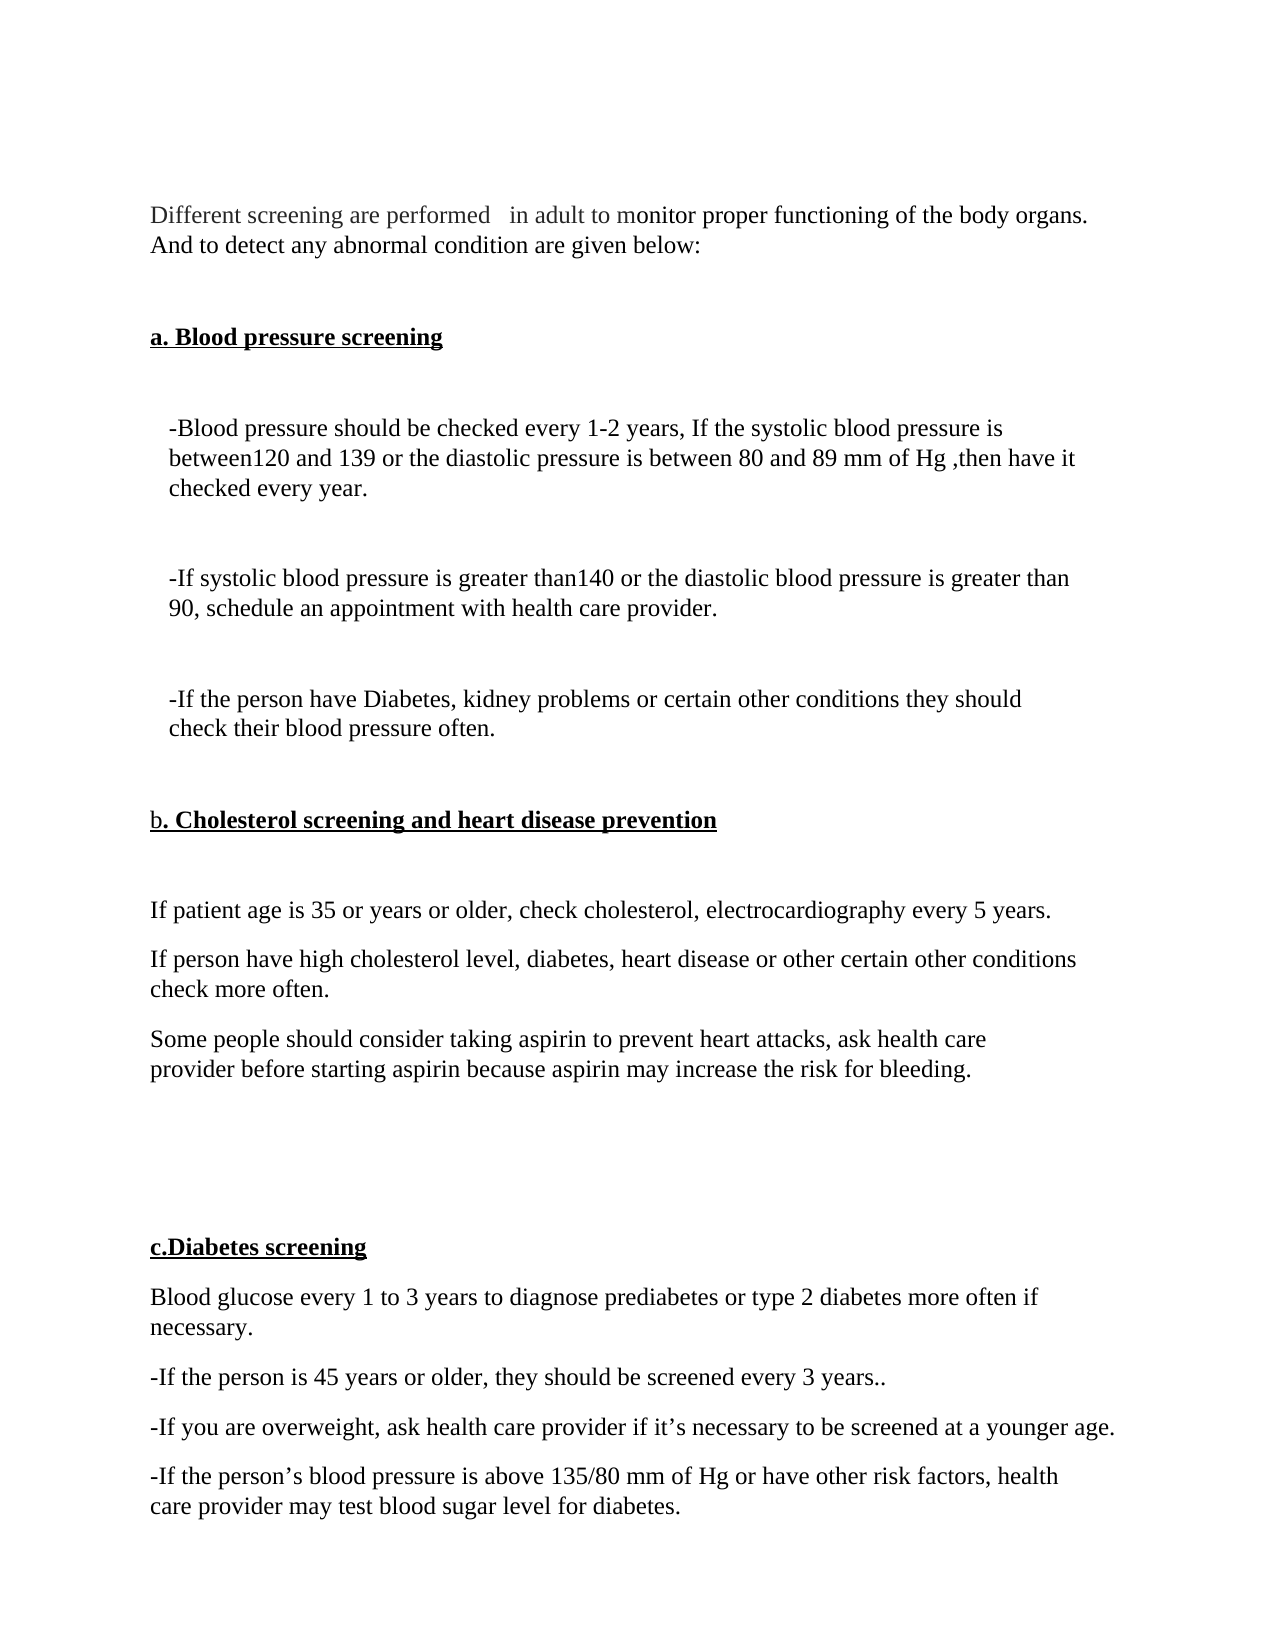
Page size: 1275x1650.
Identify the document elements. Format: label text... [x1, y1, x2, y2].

text c.Diabetes screening [150, 1232, 1125, 1261]
text -If the person’s blood pressure is above 135/80 mm of Hg or have other risk factors, health care provider may test blood sugar level for diabetes. [150, 1461, 1106, 1519]
text -Blood pressure should be checked every 1-2 years, If the systolic blood pressure is between120 and 139 or the diastolic pressure is between 80 and 89 mm of Hg ,then have it checked every year. [169, 413, 1081, 502]
text -If the person have Diabetes, kidney problems or certain other conditions they should check their blood pressure often. [169, 684, 1085, 742]
text -If you are overweight, ask health care provider if it’s necessary to be screened at a younger age. [150, 1412, 1125, 1440]
text Different screening are performed in adult to monitor proper functioning of the body organs. And to detect any abnormal condition are given below: [150, 200, 1098, 259]
text Blood glucose every 1 to 3 years to diagnose prediabetes or type 2 diabetes more often if necessary. [150, 1282, 1039, 1340]
text -If systolic blood pressure is greater than140 or the diastolic blood pressure is greater than 90, schedule an appointment with health care provider. [169, 563, 1106, 622]
text -If the person is 45 years or older, they should be screened every 3 years.. [150, 1362, 1125, 1391]
text If patient age is 35 or years or older, check cholesterol, electrocardiography every 5 years. [150, 895, 1125, 923]
text b. Cholesterol screening and heart disease prevention [150, 805, 1125, 834]
text If person have high cholesterol level, diabetes, heart disease or other certain other conditions check more often. [150, 944, 1077, 1003]
text a. Blood pressure screening [150, 322, 1125, 351]
text Some people should consider taking aspirin to prevent heart attacks, ask health care provider before starting aspirin because aspirin may increase the risk for bleeding. [150, 1024, 1077, 1083]
